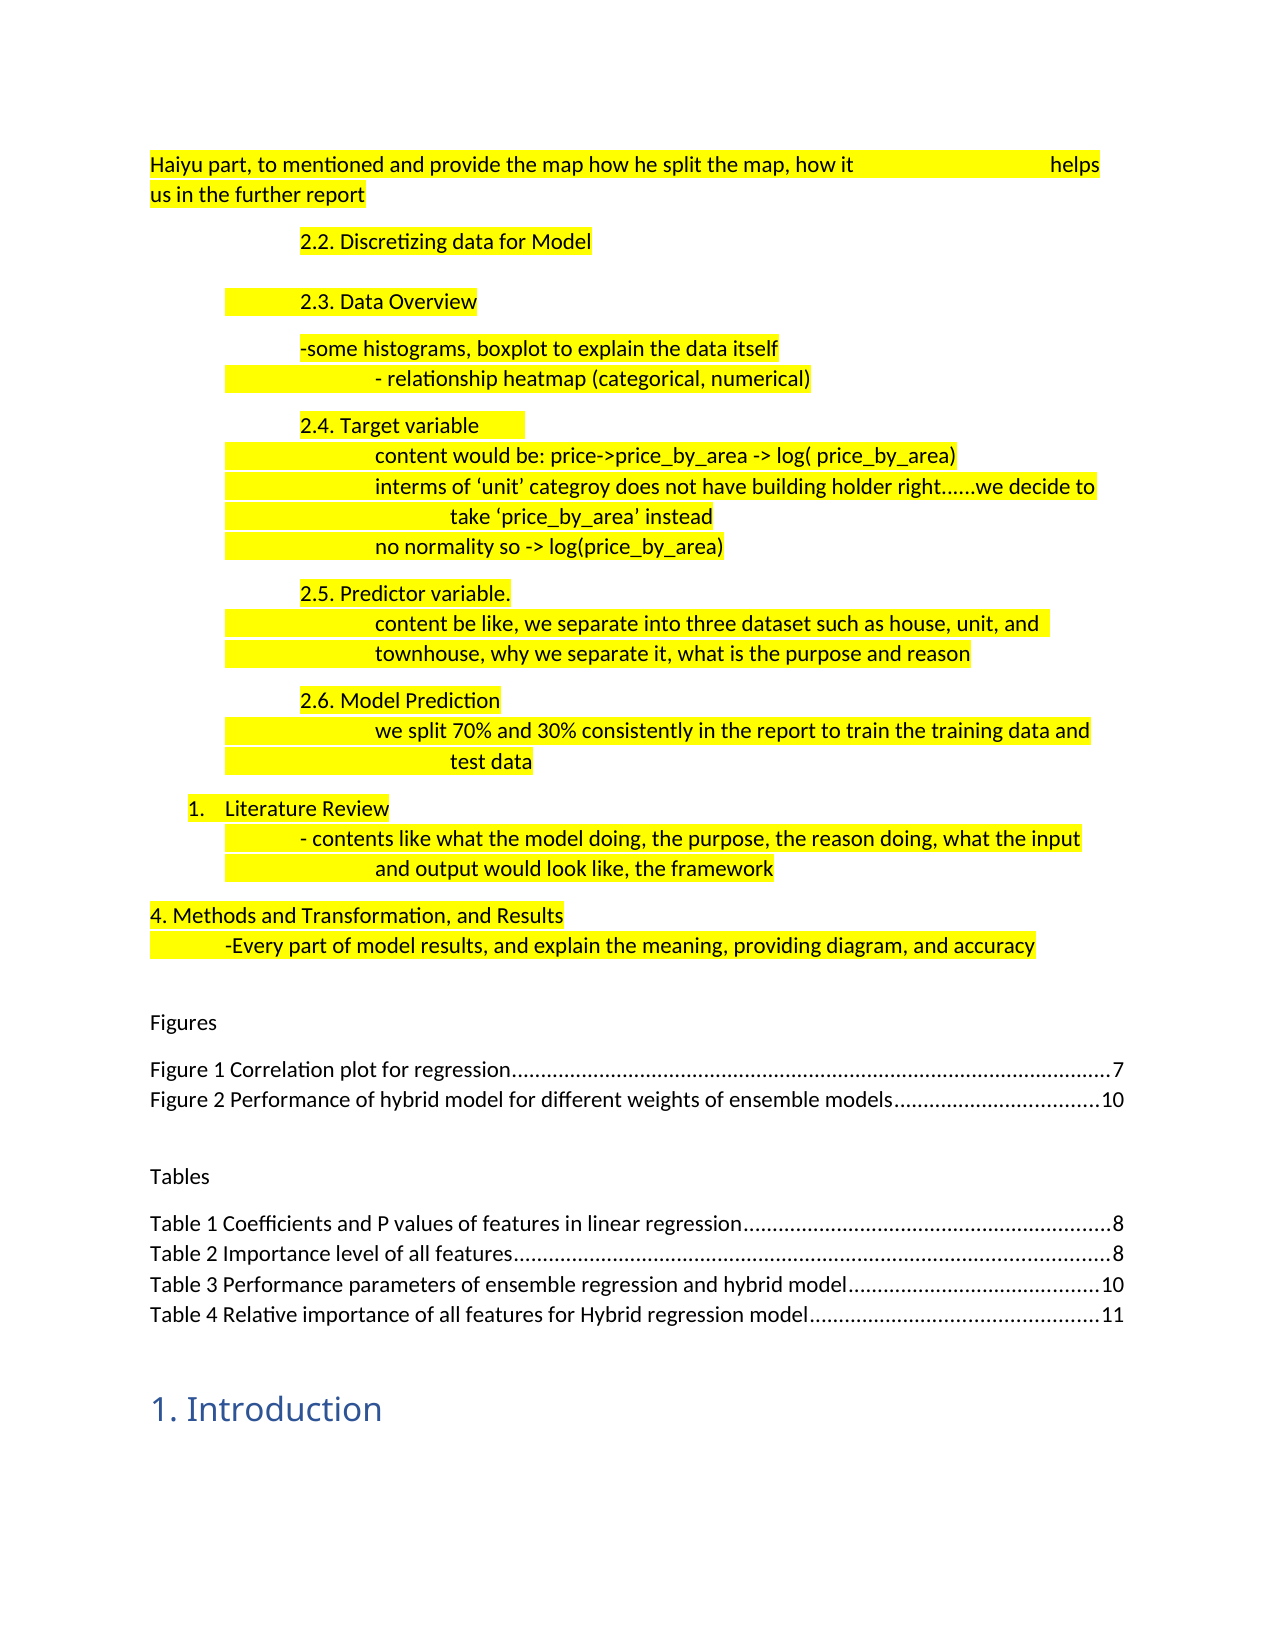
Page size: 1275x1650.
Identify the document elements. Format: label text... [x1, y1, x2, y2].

text Haiyu part, to mentioned and provide the map how he split the map, how it helps us in the further report [150, 150, 1125, 208]
text Figures [150, 978, 1125, 1036]
text Table 2 Importance level of all features 8 [150, 1239, 1125, 1268]
text Table 3 Performance parameters of ensemble regression and hybrid model 10 [150, 1270, 1125, 1298]
text 4. Methods and Transformation, and Results -Every part of model results, and explain the meaning, providing diagram, and accuracy [150, 901, 1125, 959]
list Literature Review - contents like what the model doing, the purpose, the reason doing, what the input and output would look like, the framework [187, 794, 1125, 882]
text 2.4. Target variable content would be: price->price_by_area -> log( price_by_area) interms of ‘unit’ categroy does not have building holder right......we decide to take ‘price_by_area’ instead no normality so -> log(price_by_area) [225, 411, 1125, 560]
text Table 4 Relative importance of all features for Hybrid regression model 11 [150, 1300, 1125, 1328]
text Tables [150, 1162, 1125, 1191]
text 2.6. Model Prediction we split 70% and 30% consistently in the report to train the training data and test data [225, 686, 1125, 775]
text Figure 1 Correlation plot for regression 7 [150, 1055, 1125, 1083]
text 2.5. Predictor variable. content be like, we separate into three dataset such as house, unit, and townhouse, why we separate it, what is the purpose and reason [225, 579, 1125, 668]
text Table 1 Coefficients and P values of features in linear regression 8 [150, 1209, 1125, 1237]
text Figure 2 Performance of hybrid model for different weights of ensemble models 10 [150, 1085, 1125, 1113]
text 2.2. Discretizing data for Model 2.3. Data Overview [225, 227, 1125, 316]
subtitle 1. Introduction [150, 1385, 1125, 1431]
text -some histograms, boxplot to explain the data itself - relationship heatmap (categorical, numerical) [225, 334, 1125, 393]
